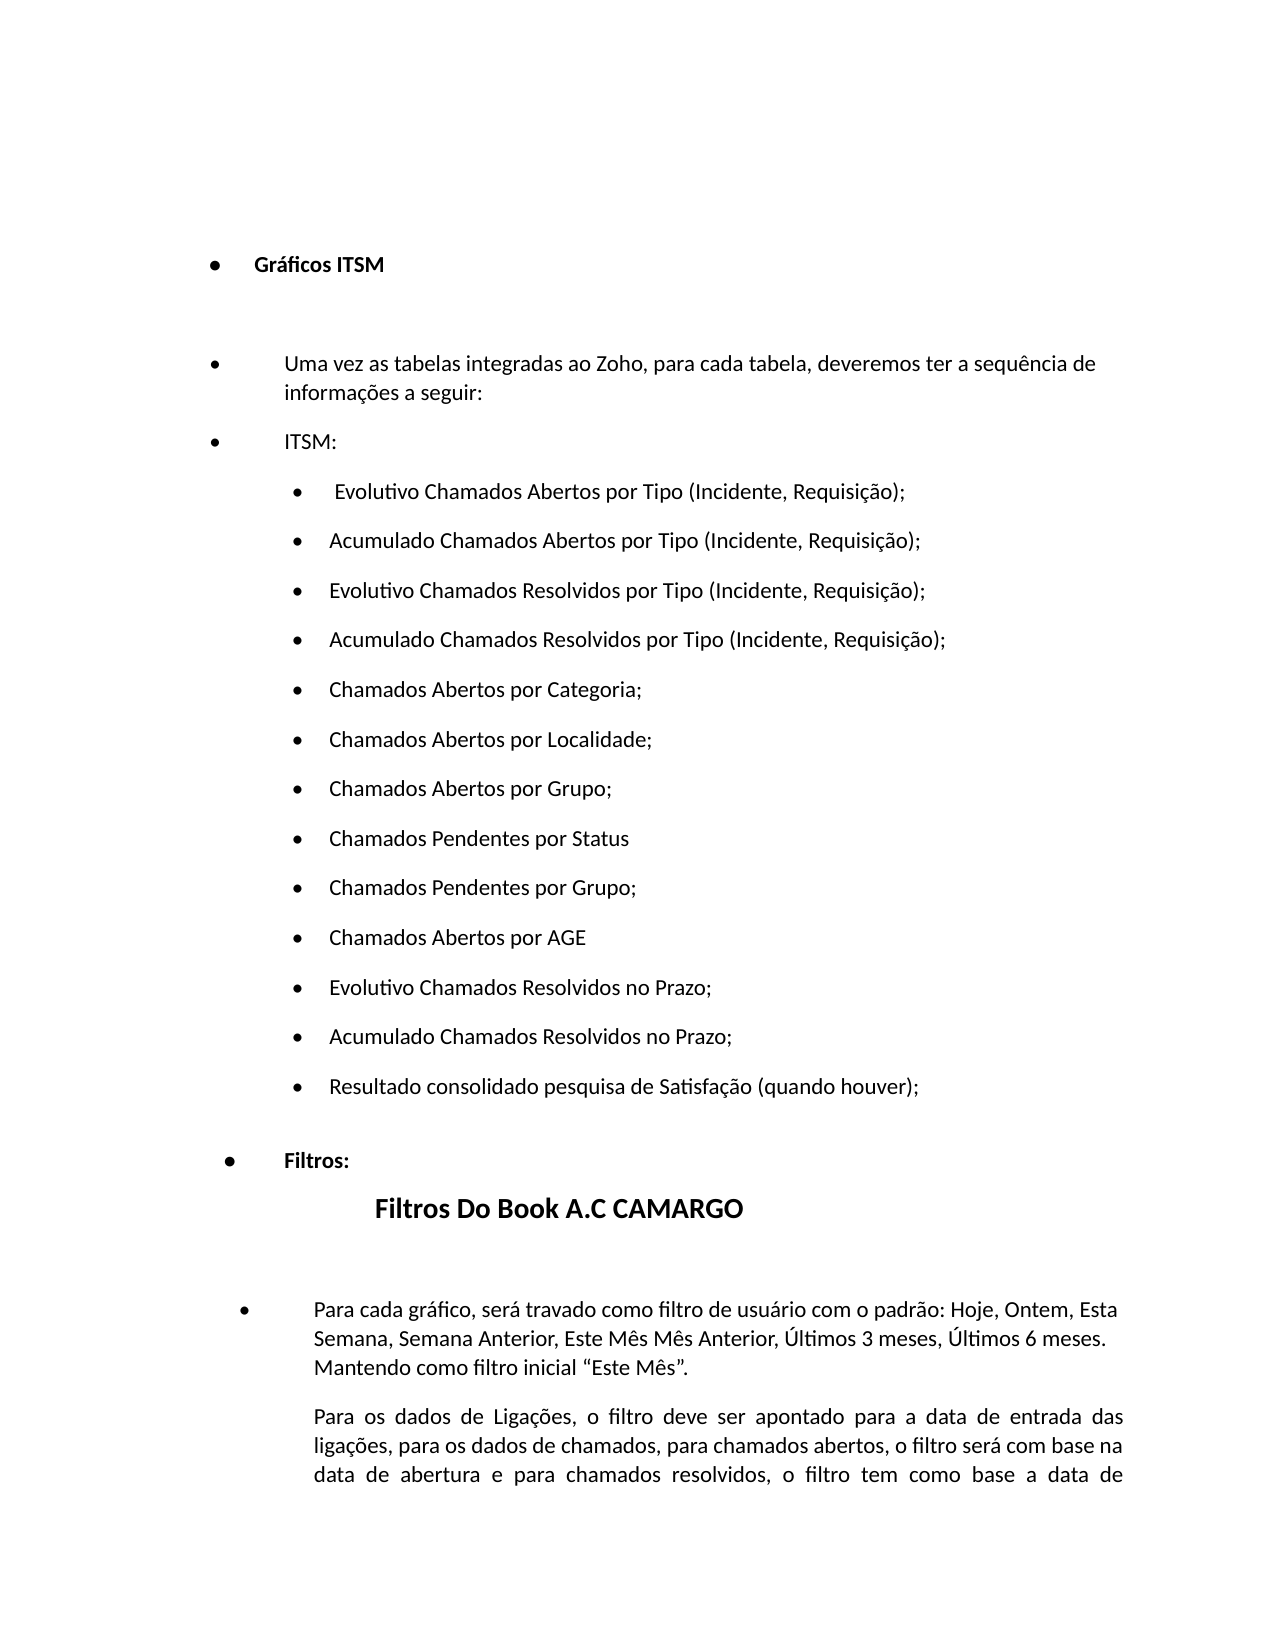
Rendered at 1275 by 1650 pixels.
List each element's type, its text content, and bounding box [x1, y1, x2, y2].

list Chamados Pendentes por Status [292, 823, 1125, 852]
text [314, 1402, 1125, 1488]
list Evolutivo Chamados Resolvidos no Prazo; [292, 972, 1125, 1001]
list Chamados Abertos por Grupo; [292, 774, 1125, 802]
list Evolutivo Chamados Resolvidos por Tipo (Incidente, Requisição); [292, 575, 1125, 604]
list Chamados Abertos por AGE [292, 922, 1125, 951]
list Acumulado Chamados Abertos por Tipo (Incidente, Requisição); [292, 526, 1125, 554]
text Filtros Do Book A.C CAMARGO [340, 1195, 1125, 1224]
list Chamados Abertos por Localidade; [292, 724, 1125, 753]
list Chamados Pendentes por Grupo; [292, 873, 1125, 902]
list Para cada gráfico, será travado como filtro de usuário com o padrão: Hoje, Ontem, Esta Semana, Semana Anterior, Este Mês Mês Anterior, Últimos 3 meses, Últimos 6 meses. Mantendo como filtro inicial “Este Mês”. [239, 1294, 1125, 1381]
list Uma vez as tabelas integradas ao Zoho, para cada tabela, deveremos ter a sequência de informações a seguir: [209, 348, 1125, 406]
list Resultado consolidado pesquisa de Satisfação (quando houver); [292, 1071, 1125, 1100]
list Chamados Abertos por Categoria; [292, 674, 1125, 703]
list ITSM: [209, 427, 1125, 455]
list Evolutivo Chamados Abertos por Tipo (Incidente, Requisição); [292, 476, 1125, 505]
list Acumulado Chamados Resolvidos no Prazo; [292, 1022, 1125, 1050]
list Gráficos ITSM [209, 249, 1125, 278]
list Filtros: [224, 1146, 1125, 1174]
list Acumulado Chamados Resolvidos por Tipo (Incidente, Requisição); [292, 625, 1125, 654]
